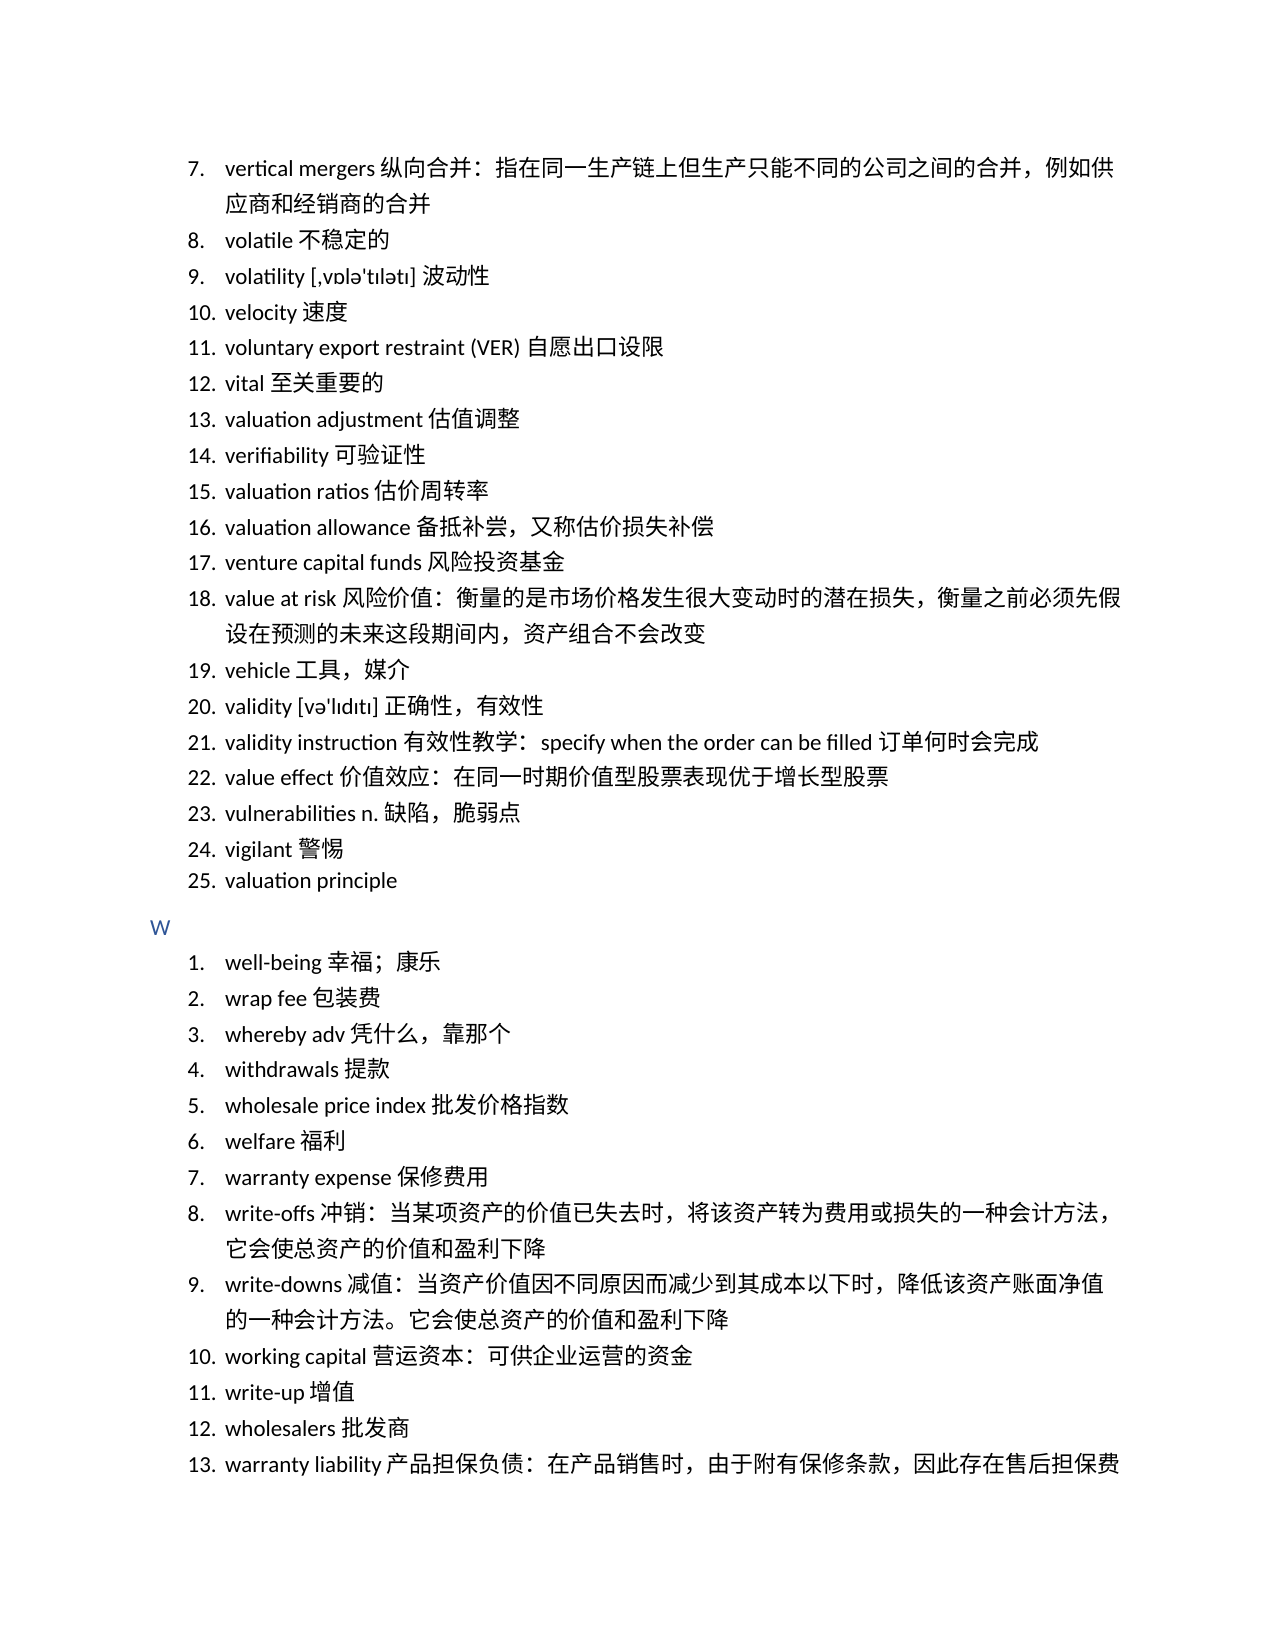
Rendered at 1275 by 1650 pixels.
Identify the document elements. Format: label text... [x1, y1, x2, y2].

list vertical mergers 纵向合并：指在同一生产链上但生产只能不同的公司之间的合并，例如供应商和经销商的合并 [187, 150, 1125, 219]
list vehicle 工具，媒介 [187, 652, 1125, 685]
list validity instruction 有效性教学：specify when the order can be filled 订单何时会完成 [187, 723, 1125, 757]
list voluntary export restraint (VER) 自愿出口设限 [187, 329, 1125, 362]
list vigilant 警惕 [187, 831, 1125, 864]
list valuation adjustment 估值调整 [187, 401, 1125, 434]
list wrap fee 包装费 [187, 979, 1125, 1013]
list withdrawals 提款 [187, 1051, 1125, 1084]
list write-up增值 [187, 1374, 1125, 1407]
list well-being 幸福；康乐 [187, 944, 1125, 977]
list write-downs 减值：当资产价值因不同原因而减少到其成本以下时，降低该资产账面净值的一种会计方法。它会使总资产的价值和盈利下降 [187, 1266, 1125, 1335]
list venture capital funds 风险投资基金 [187, 544, 1125, 577]
list whereby adv 凭什么，靠那个 [187, 1015, 1125, 1049]
list welfare 福利 [187, 1123, 1125, 1156]
list wholesale price index 批发价格指数 [187, 1087, 1125, 1120]
list warranty expense 保修费用 [187, 1159, 1125, 1192]
list verifiability 可验证性 [187, 437, 1125, 470]
list validity [və'lɪdɪtɪ] 正确性，有效性 [187, 687, 1125, 721]
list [187, 1445, 1125, 1479]
list valuation principle [187, 867, 1125, 895]
list volatility [,vɒlə'tɪlətɪ] 波动性 [187, 257, 1125, 291]
list vital 至关重要的 [187, 365, 1125, 398]
list valuation ratios 估价周转率 [187, 472, 1125, 506]
list working capital 营运资本：可供企业运营的资金 [187, 1338, 1125, 1371]
list volatile 不稳定的 [187, 222, 1125, 255]
list wholesalers 批发商 [187, 1409, 1125, 1443]
list write-offs 冲销：当某项资产的价值已失去时，将该资产转为费用或损失的一种会计方法，它会使总资产的价值和盈利下降 [187, 1194, 1125, 1264]
list value at risk 风险价值：衡量的是市场价格发生很大变动时的潜在损失，衡量之前必须先假设在预测的未来这段期间内，资产组合不会改变 [187, 580, 1125, 649]
list valuation allowance 备抵补尝，又称估价损失补偿 [187, 508, 1125, 542]
list velocity 速度 [187, 293, 1125, 327]
list value effect 价值效应：在同一时期价值型股票表现优于增长型股票 [187, 759, 1125, 792]
list vulnerabilities n. 缺陷，脆弱点 [187, 795, 1125, 828]
subtitle W [150, 913, 1125, 942]
